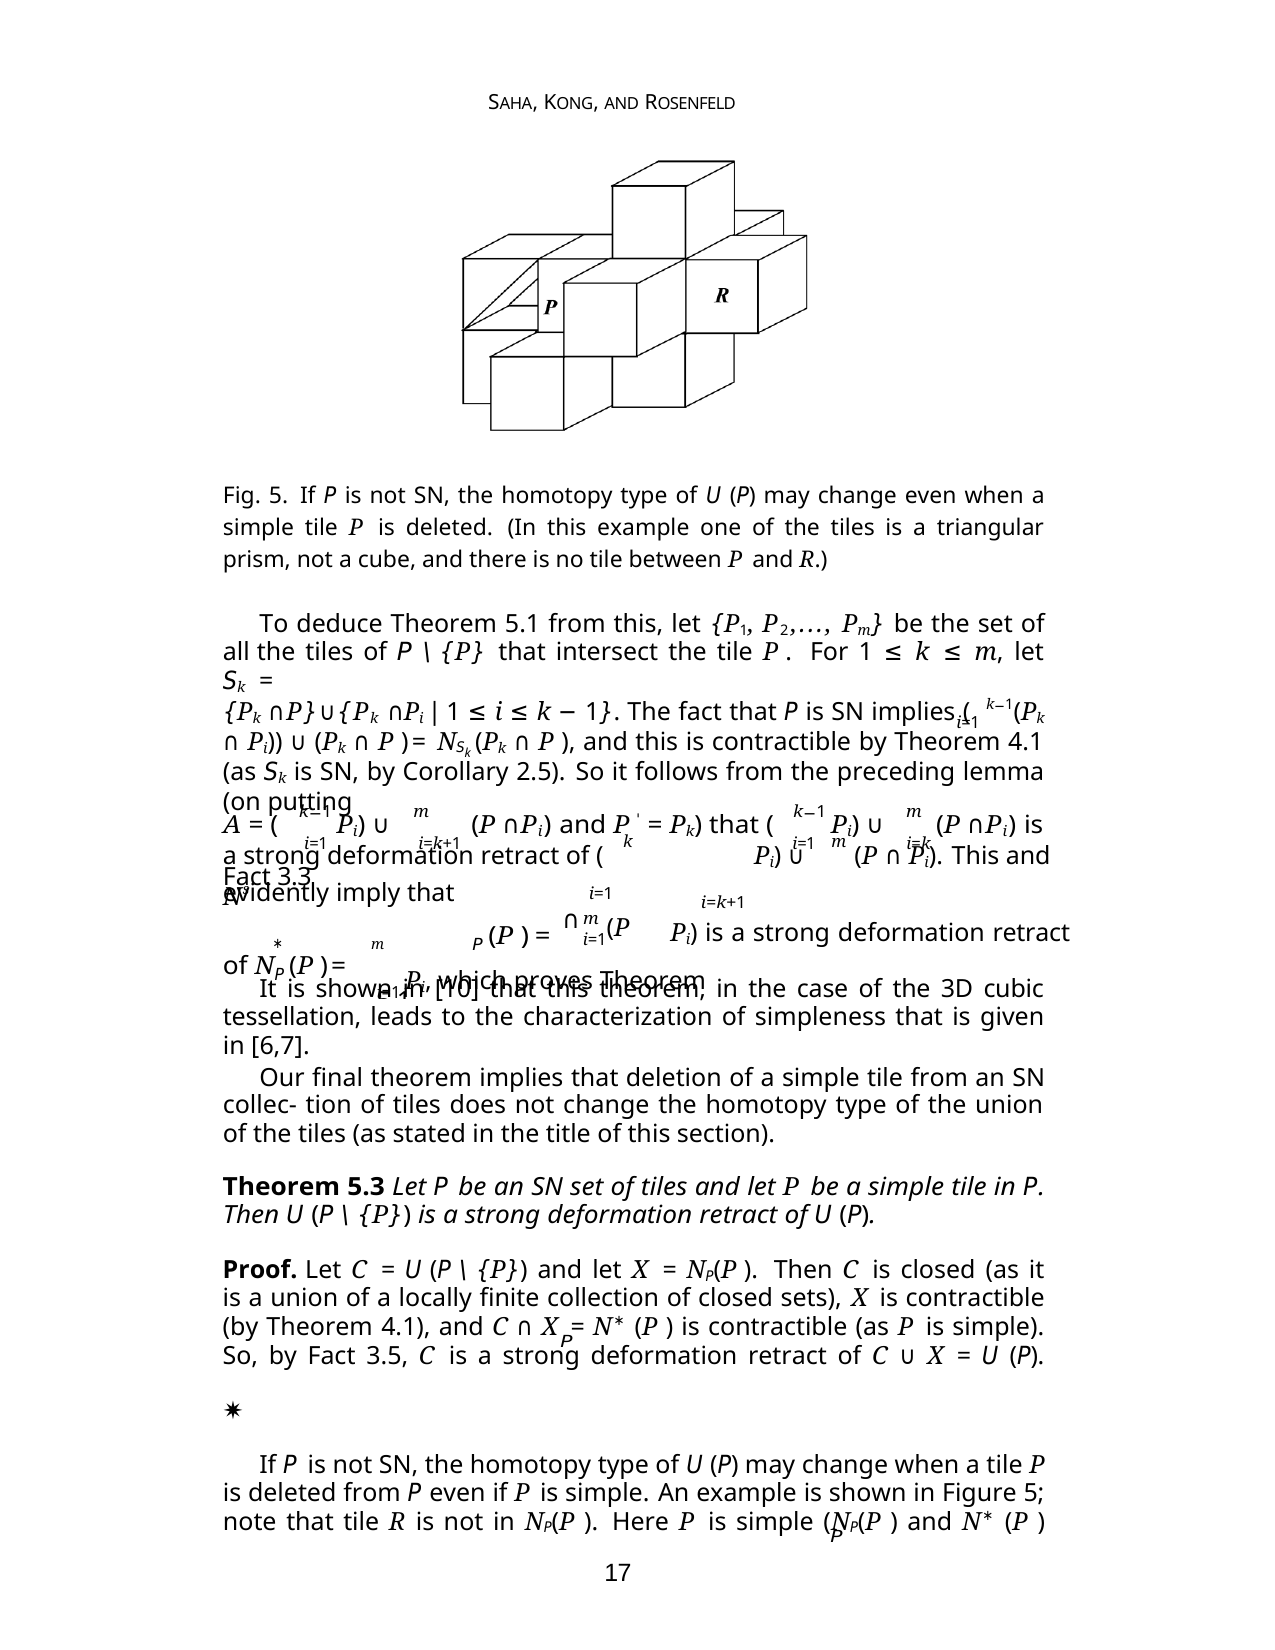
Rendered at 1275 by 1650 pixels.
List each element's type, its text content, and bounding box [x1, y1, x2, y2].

text ∗ m [272, 920, 392, 954]
text A = ( k−1 Pi) ∪ m (P ∩Pi) and P ' = Pk) that ( k−1 Pi) ∪ m (P ∩Pi) is [223, 817, 1096, 838]
picture [461, 160, 808, 431]
text i=1(P [583, 920, 637, 952]
text To deduce Theorem 5.1 from this, let {P1, P2,..., Pm} be the set of all the tiles of P \ {P} that intersect the tile P . For 1 ≤ k ≤ m, let Sk = [223, 610, 1045, 697]
text i=k+1 [701, 898, 1096, 911]
text Pi) is a strong deformation retract [670, 920, 1096, 947]
text Proof. Let C = U (P \ {P}) and let X = NP(P ). Then C is closed (as it is a union of a locally finite collection of closed sets), X is contractible (by Theorem 4.1), and C ∩ X = N∗ (P ) is contractible (as P is simple). So, by Fact 3.5, C is a strong deformation retract of C ∪ X = U (P). ✷ [222, 1256, 1045, 1425]
text {Pk ∩P}∪{Pk ∩Pi | 1 ≤ i ≤ k − 1}. The fact that P is SN implies ( k−1(Pk ∩ Pi)) ∪ (Pk ∩ P )= NSk (Pk ∩ P ), and this is contractible by Theorem 4.1 (as Sk is SN, by Corollary 2.5). So it follows from the preceding lemma (on putting [223, 697, 1045, 817]
text Fig. 5. If P is not SN, the homotopy type of U (P) may change even when a simple tile P is deleted. (In this example one of the tiles is a triangular prism, not a cube, and there is no tile between P and R.) [223, 478, 1045, 574]
text It is shown in [10] that this theorem, in the case of the 3D cubic tessellation, leads to the characterization of simpleness that is given in [6,7]. [223, 975, 1045, 1061]
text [223, 1451, 1045, 1538]
text Our final theorem implies that deletion of a simple tile from an SN collec- tion of tiles does not change the homotopy type of the union of the tiles (as stated in the title of this section). [223, 1063, 1045, 1150]
text a strong deformation retract of ( k Pi) ∪ m (P ∩ Pi). This and Fact 3.3 [223, 847, 1096, 889]
text P (P ) = [472, 920, 562, 950]
text Theorem 5.3 Let P be an SN set of tiles and let P be a simple tile in P. Then U (P \ {P}) is a strong deformation retract of U (P). [222, 1173, 1045, 1231]
